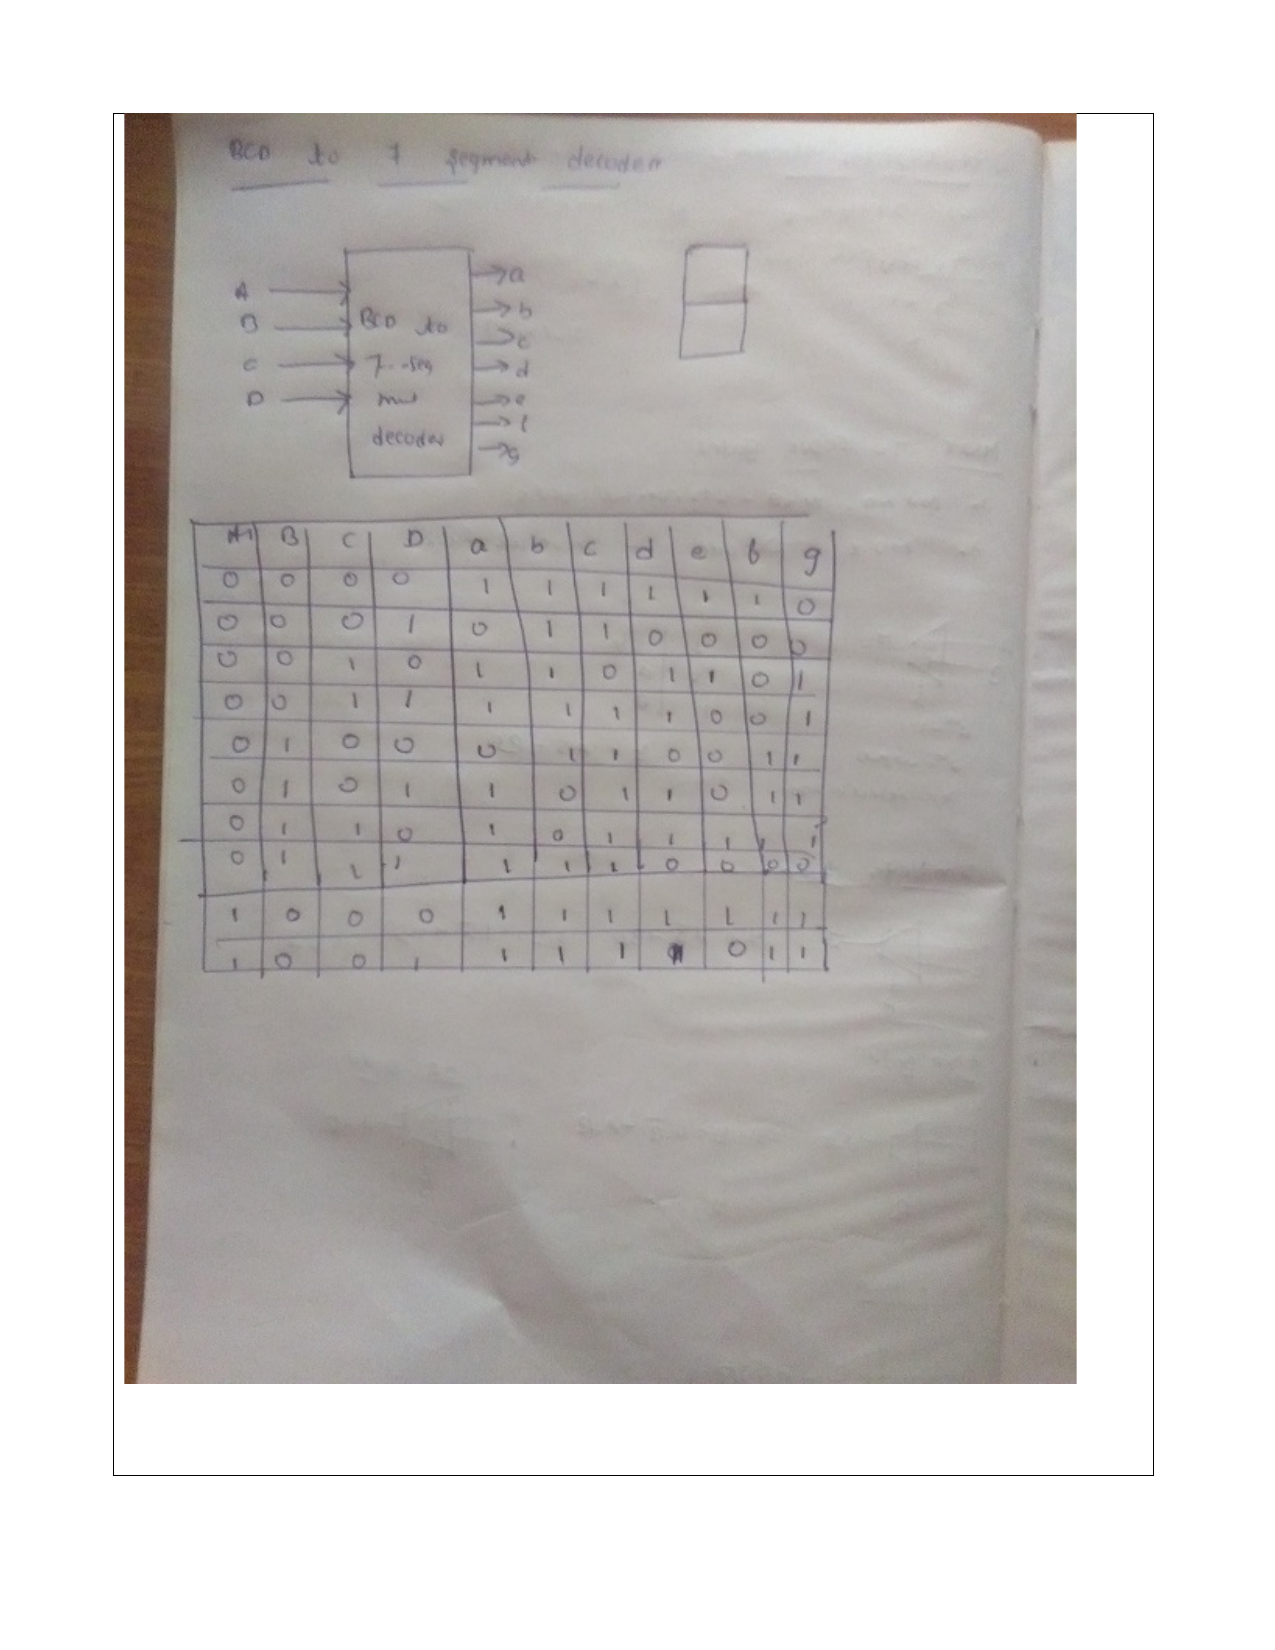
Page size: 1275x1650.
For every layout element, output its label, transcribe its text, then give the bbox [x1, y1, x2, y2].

picture [124, 113, 1077, 1384]
table_cell Report – Report can be typed or hand written for up to two pages. [114, 114, 1153, 1475]
